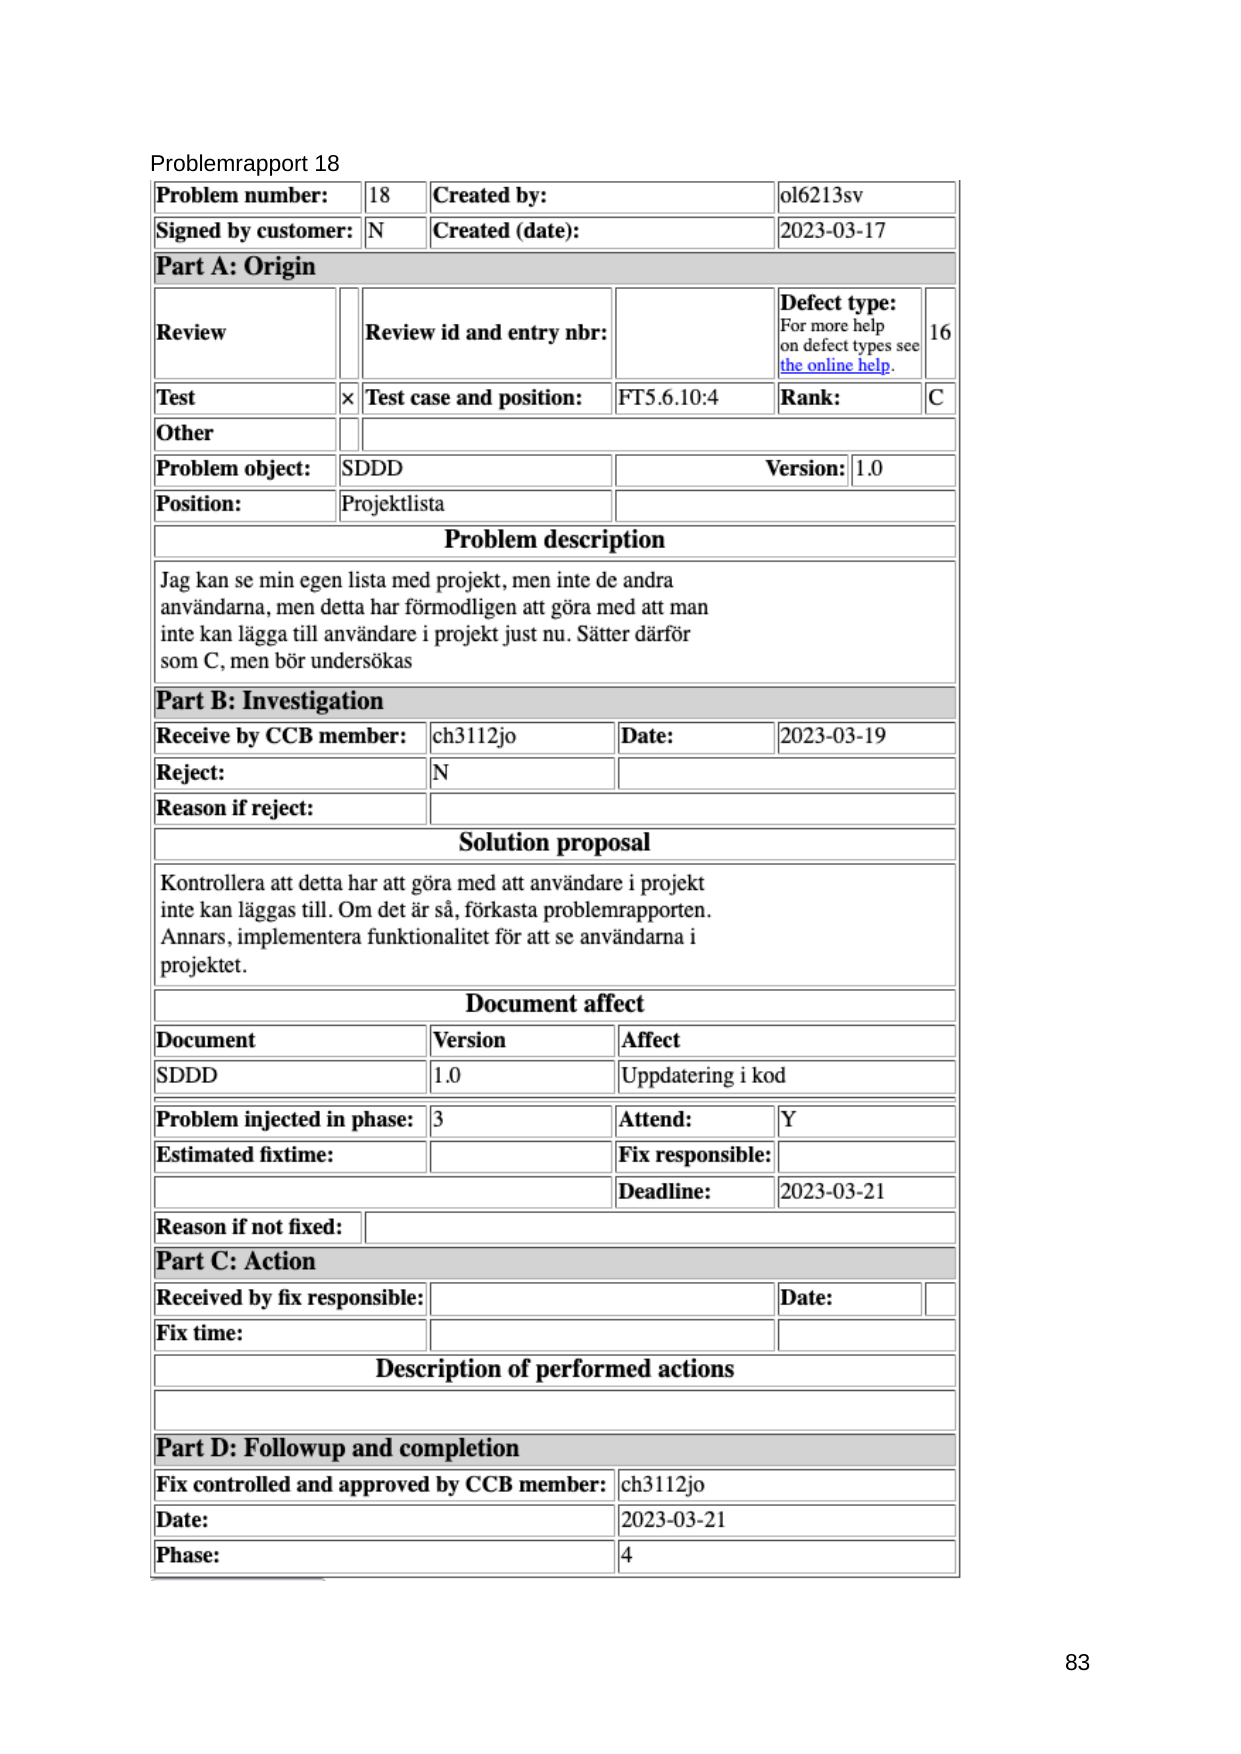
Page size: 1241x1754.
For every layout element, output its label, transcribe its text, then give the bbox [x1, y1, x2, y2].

picture [150, 180, 962, 1581]
